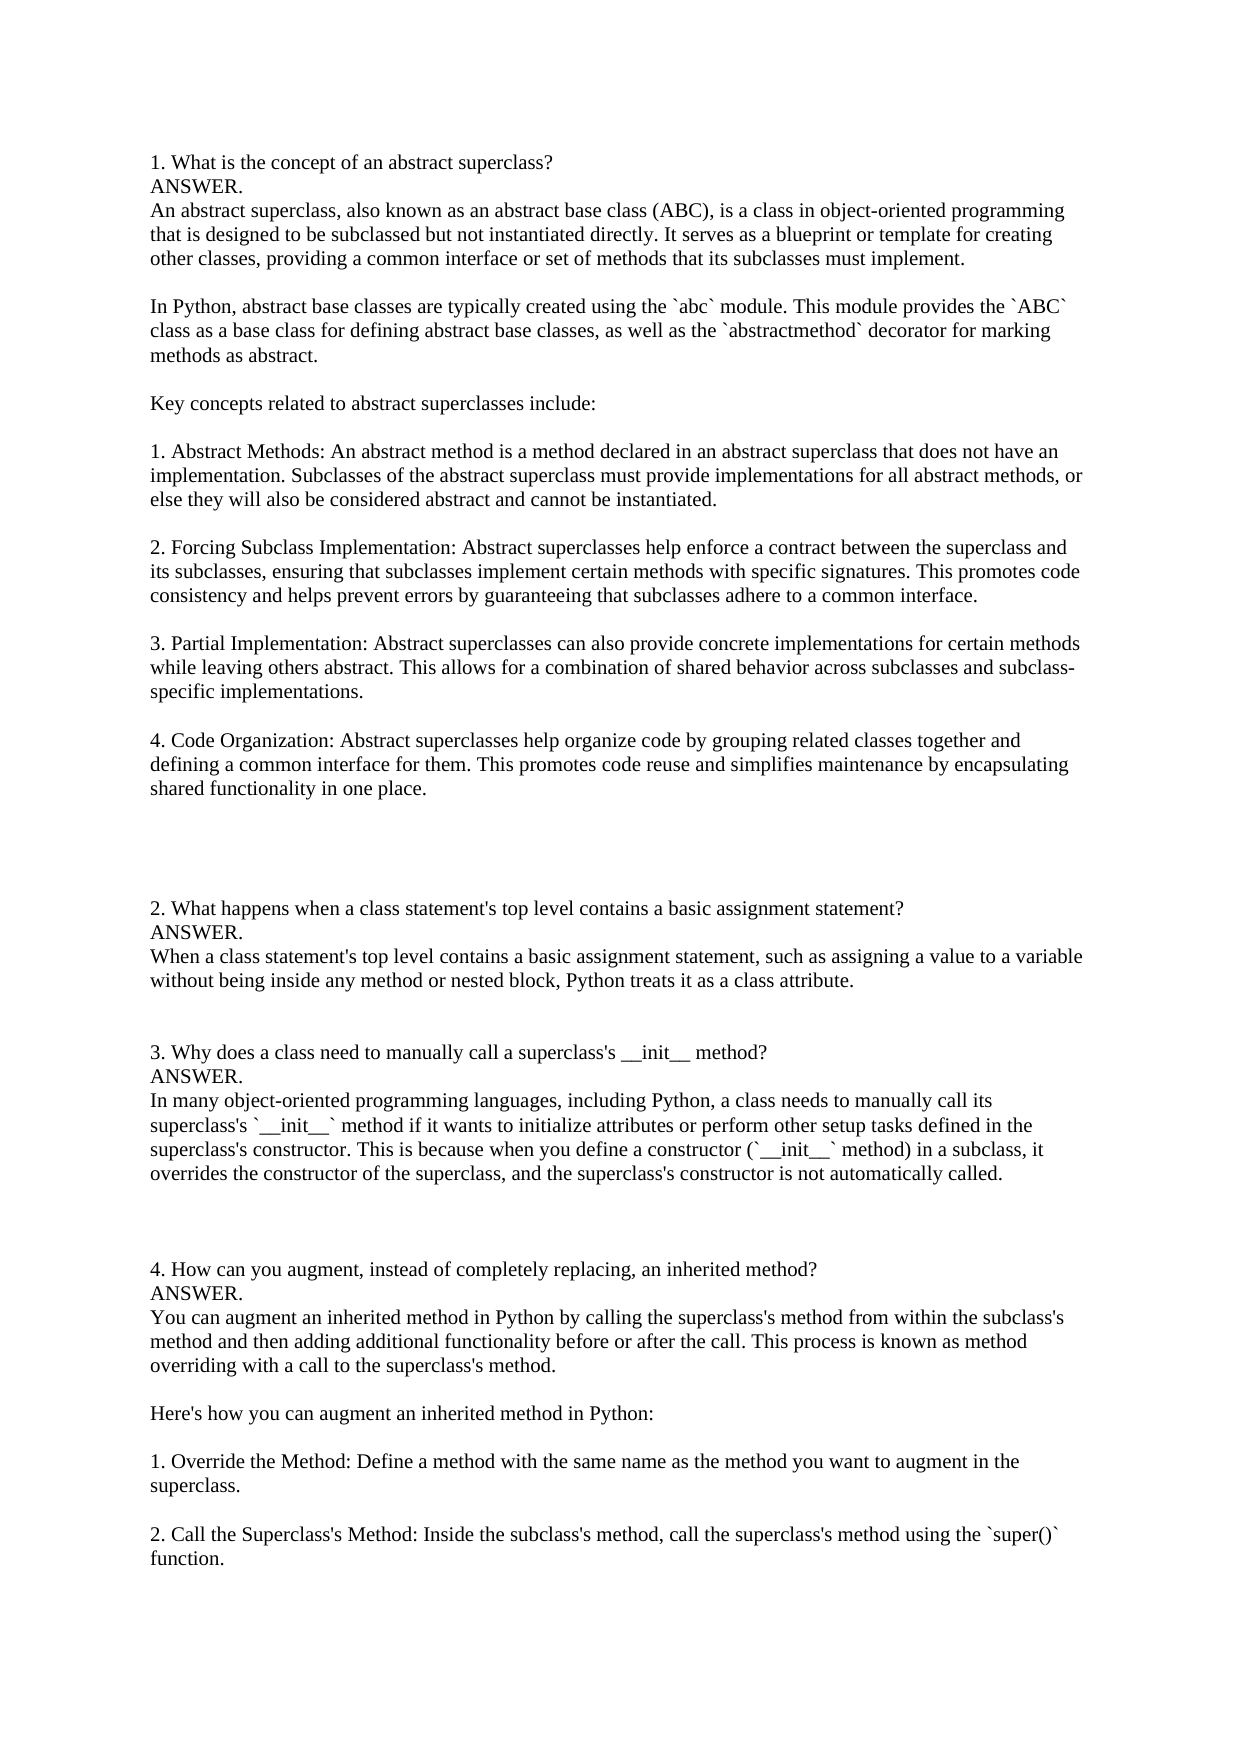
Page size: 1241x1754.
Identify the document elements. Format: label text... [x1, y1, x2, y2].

text Here's how you can augment an inherited method in Python: [150, 1401, 1090, 1425]
text 2. Call the Superclass's Method: Inside the subclass's method, call the superclass's method using the `super()` function. [150, 1522, 1090, 1570]
text ANSWER. [150, 1281, 1090, 1305]
text 3. Partial Implementation: Abstract superclasses can also provide concrete implementations for certain methods while leaving others abstract. This allows for a combination of shared behavior across subclasses and subclass-specific implementations. [150, 631, 1090, 703]
text 4. Code Organization: Abstract superclasses help organize code by grouping related classes together and defining a common interface for them. This promotes code reuse and simplifies maintenance by encapsulating shared functionality in one place. [150, 727, 1090, 800]
text ANSWER. [150, 920, 1090, 944]
text 3. Why does a class need to manually call a superclass's __init__ method? [150, 1040, 1090, 1064]
text Key concepts related to abstract superclasses include: [150, 391, 1090, 415]
text In Python, abstract base classes are typically created using the `abc` module. This module provides the `ABC` class as a base class for defining abstract base classes, as well as the `abstractmethod` decorator for marking methods as abstract. [150, 294, 1090, 367]
text 1. Override the Method: Define a method with the same name as the method you want to augment in the superclass. [150, 1449, 1090, 1497]
text You can augment an inherited method in Python by calling the superclass's method from within the subclass's method and then adding additional functionality before or after the call. This process is known as method overriding with a call to the superclass's method. [150, 1305, 1090, 1377]
text In many object-oriented programming languages, including Python, a class needs to manually call its superclass's `__init__` method if it wants to initialize attributes or perform other setup tasks defined in the superclass's constructor. This is because when you define a constructor (`__init__` method) in a subclass, it overrides the constructor of the superclass, and the superclass's constructor is not automatically called. [150, 1088, 1090, 1185]
text ANSWER. [150, 174, 1090, 198]
text 1. Abstract Methods: An abstract method is a method declared in an abstract superclass that does not have an implementation. Subclasses of the abstract superclass must provide implementations for all abstract methods, or else they will also be considered abstract and cannot be instantiated. [150, 439, 1090, 511]
text When a class statement's top level contains a basic assignment statement, such as assigning a value to a variable without being inside any method or nested block, Python treats it as a class attribute. [150, 944, 1090, 992]
text 4. How can you augment, instead of completely replacing, an inherited method? [150, 1257, 1090, 1281]
text ANSWER. [150, 1064, 1090, 1088]
text 1. What is the concept of an abstract superclass? [150, 150, 1090, 174]
text 2. What happens when a class statement's top level contains a basic assignment statement? [150, 896, 1090, 920]
text 2. Forcing Subclass Implementation: Abstract superclasses help enforce a contract between the superclass and its subclasses, ensuring that subclasses implement certain methods with specific signatures. This promotes code consistency and helps prevent errors by guaranteeing that subclasses adhere to a common interface. [150, 535, 1090, 607]
text An abstract superclass, also known as an abstract base class (ABC), is a class in object-oriented programming that is designed to be subclassed but not instantiated directly. It serves as a blueprint or template for creating other classes, providing a common interface or set of methods that its subclasses must implement. [150, 198, 1090, 270]
